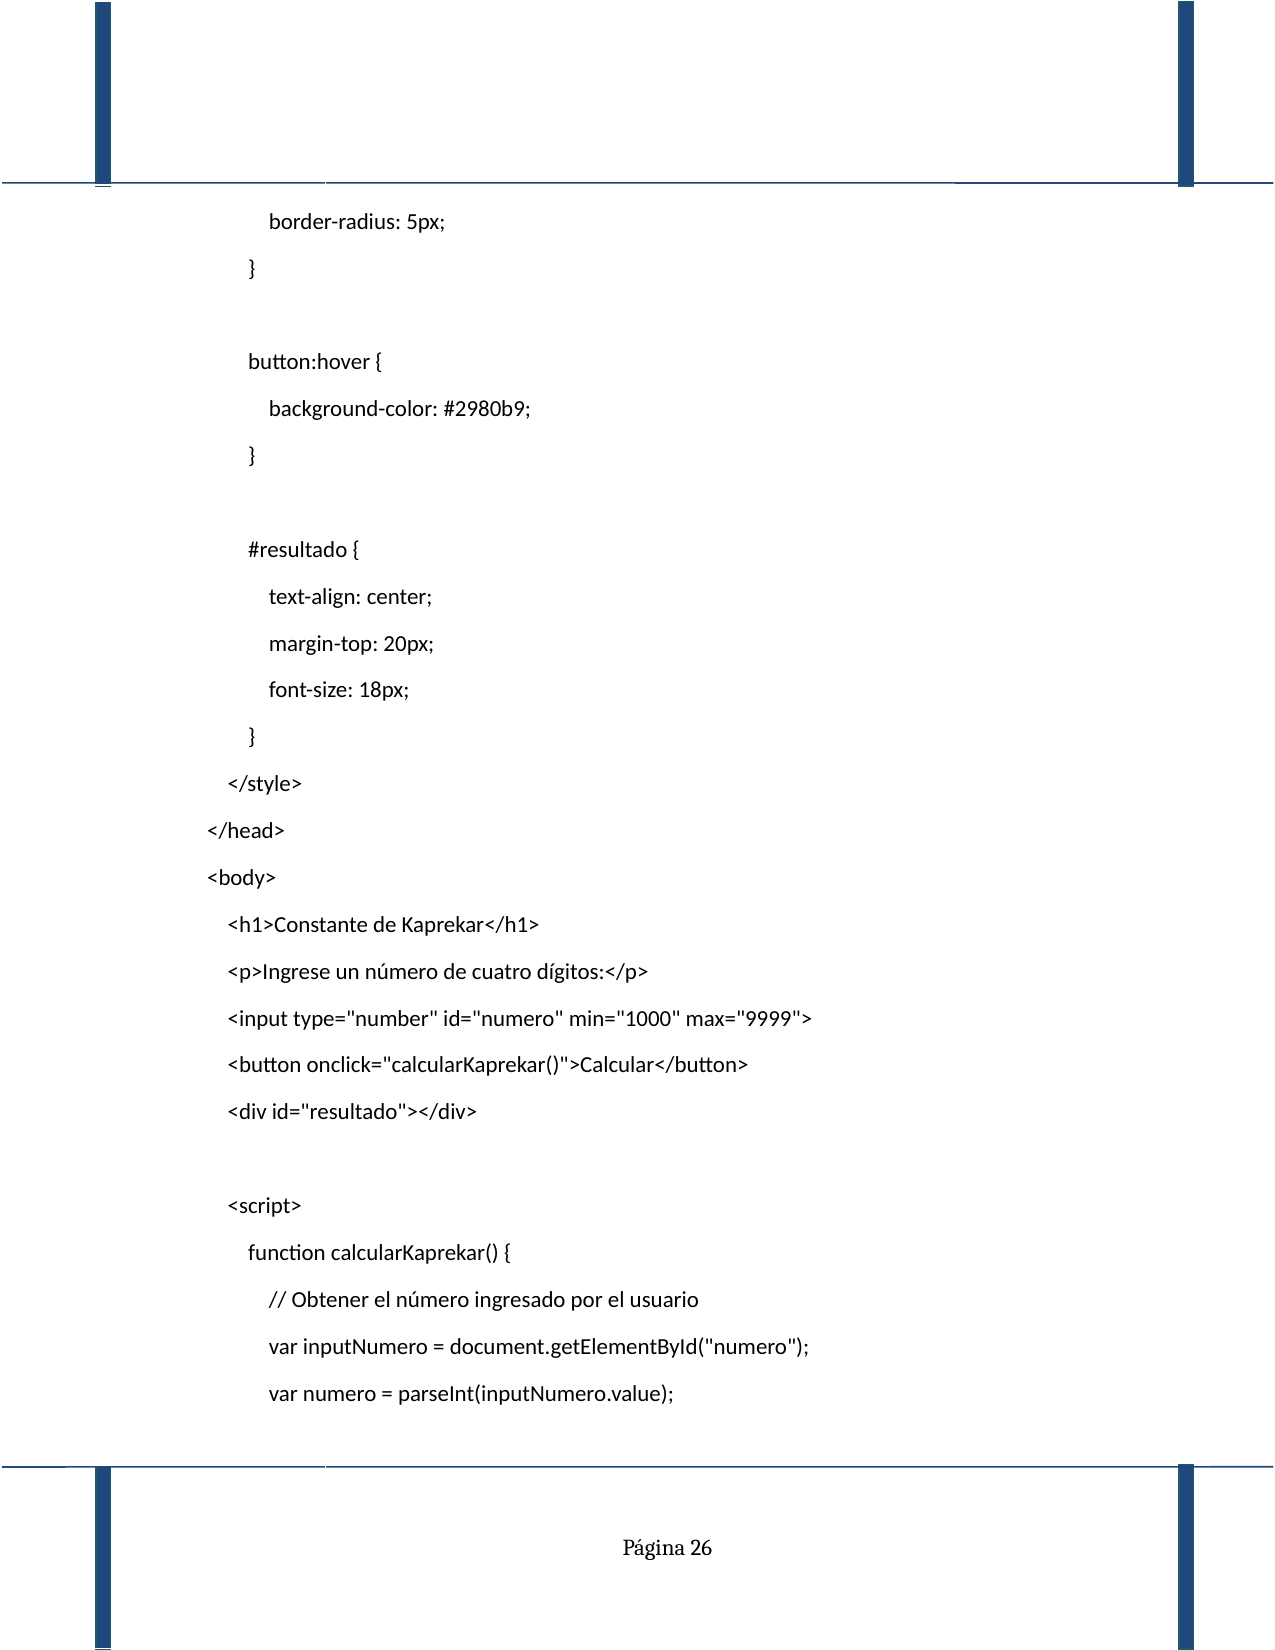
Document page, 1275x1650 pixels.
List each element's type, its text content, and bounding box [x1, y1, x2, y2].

text background-color: #2980b9; [207, 394, 1098, 422]
text </style> [207, 769, 1098, 797]
text <input type="number" id="numero" min="1000" max="9999"> [207, 1004, 1098, 1032]
text var inputNumero = document.getElementById("numero"); [207, 1332, 1098, 1360]
text var numero = parseInt(inputNumero.value); [207, 1379, 1098, 1407]
text border-radius: 5px; [207, 207, 1098, 235]
text <script> [207, 1191, 1098, 1219]
text <button onclick="calcularKaprekar()">Calcular</button> [207, 1051, 1098, 1078]
text <body> [207, 863, 1098, 891]
text function calcularKaprekar() { [207, 1238, 1098, 1266]
text } [207, 254, 1098, 282]
text } [207, 722, 1098, 750]
text <div id="resultado"></div> [207, 1097, 1098, 1125]
text button:hover { [207, 347, 1098, 375]
text <h1>Constante de Kaprekar</h1> [207, 910, 1098, 938]
text </head> [207, 816, 1098, 844]
text text-align: center; [207, 582, 1098, 610]
text font-size: 18px; [207, 676, 1098, 703]
text margin-top: 20px; [207, 629, 1098, 657]
text <p>Ingrese un número de cuatro dígitos:</p> [207, 957, 1098, 985]
text // Obtener el número ingresado por el usuario [207, 1285, 1098, 1313]
text } [207, 441, 1098, 469]
text #resultado { [207, 535, 1098, 563]
